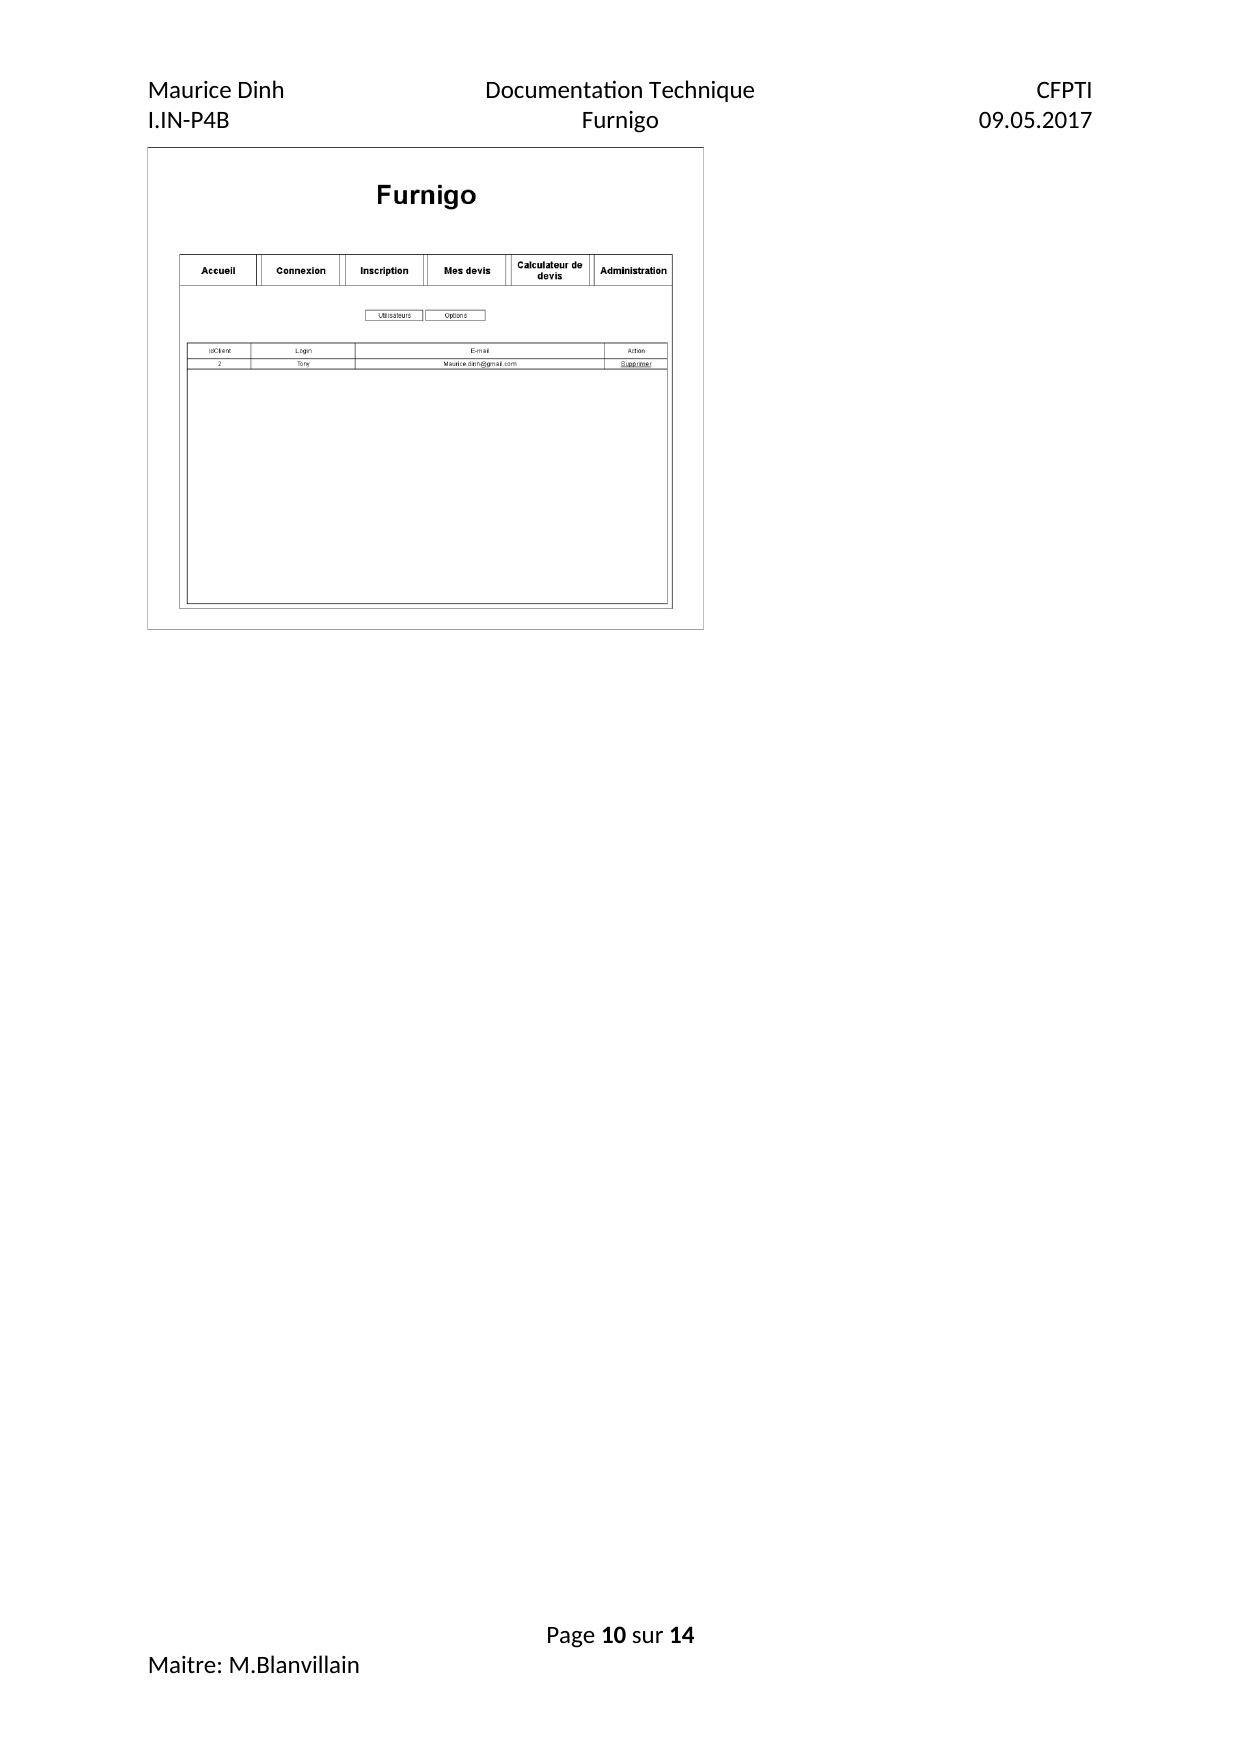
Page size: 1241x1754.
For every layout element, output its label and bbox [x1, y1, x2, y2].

picture [147, 147, 704, 630]
